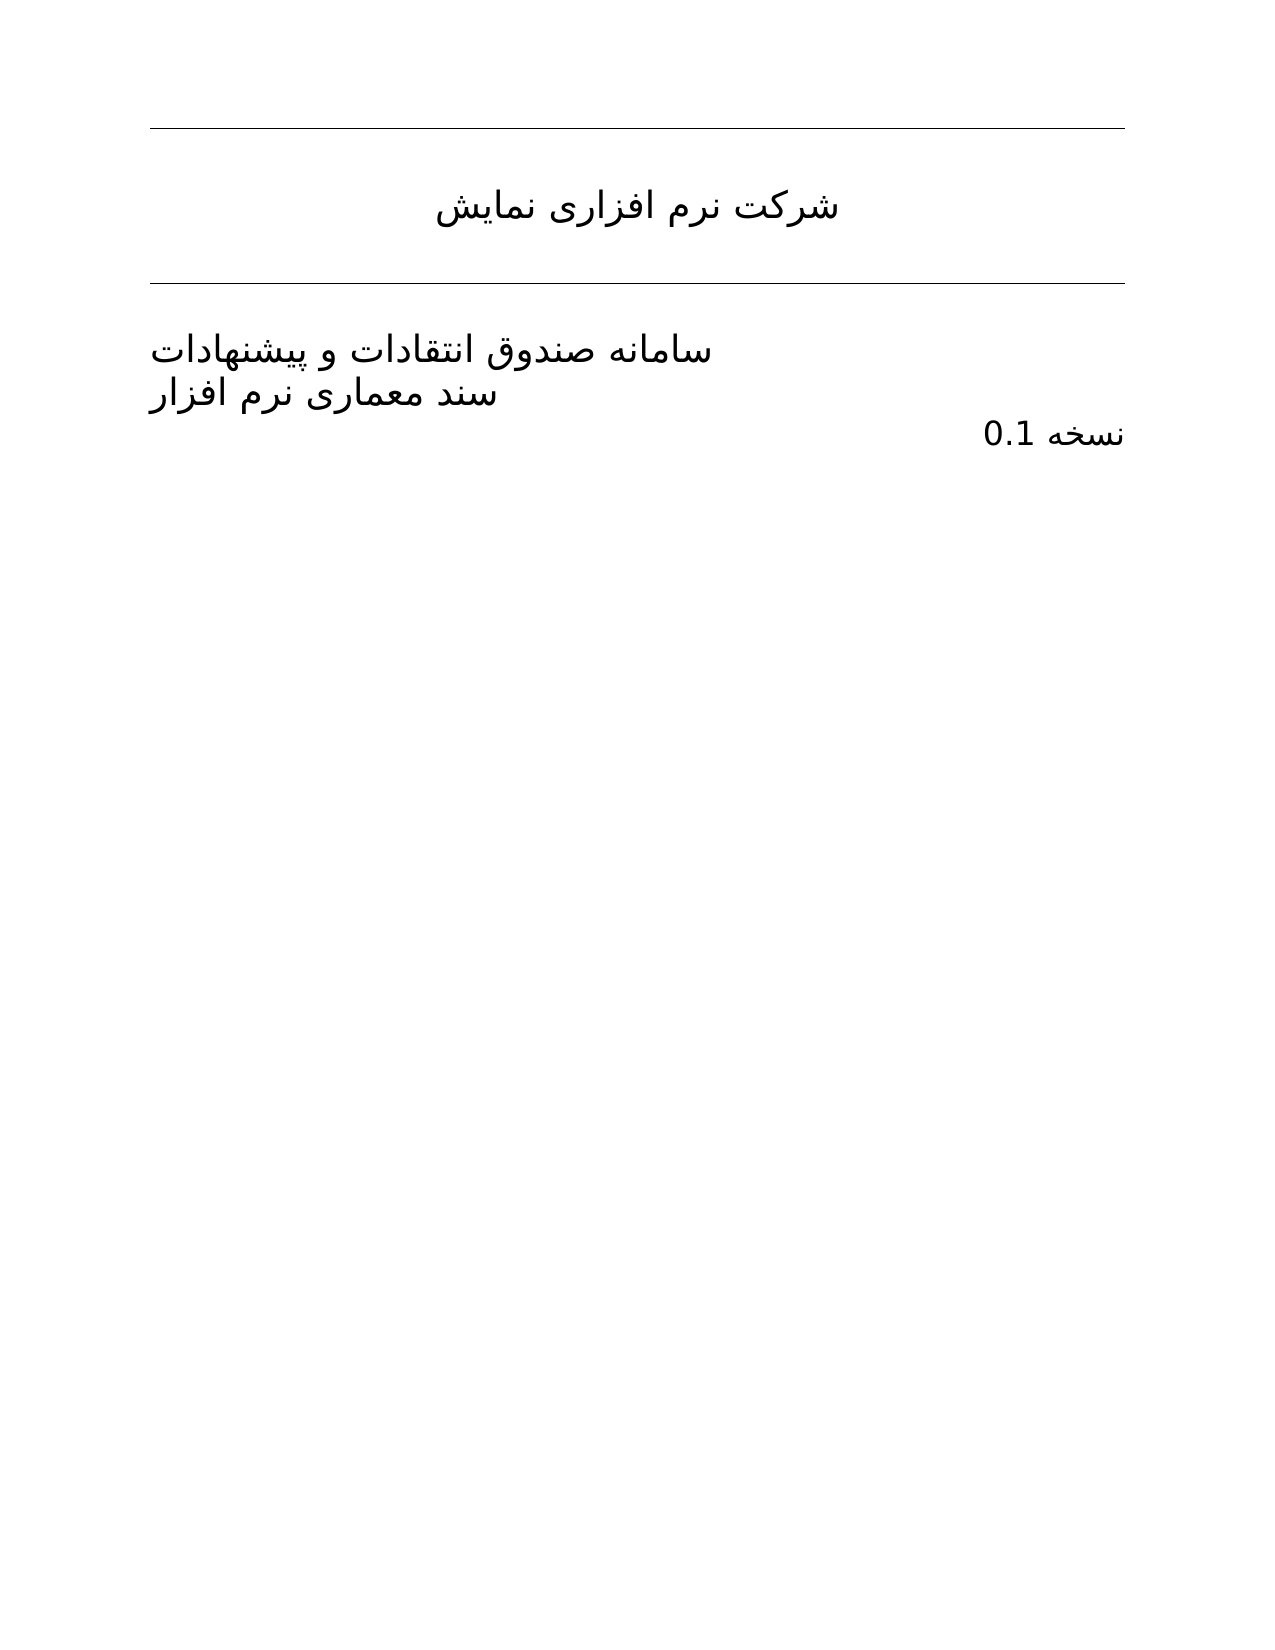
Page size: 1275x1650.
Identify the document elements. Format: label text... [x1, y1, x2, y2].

title سند معماری نرم افزار [150, 371, 1125, 414]
title سامانه صندوق انتقادات و پیشنهادات [150, 327, 1125, 371]
title نسخه 0.1 [150, 414, 1125, 453]
